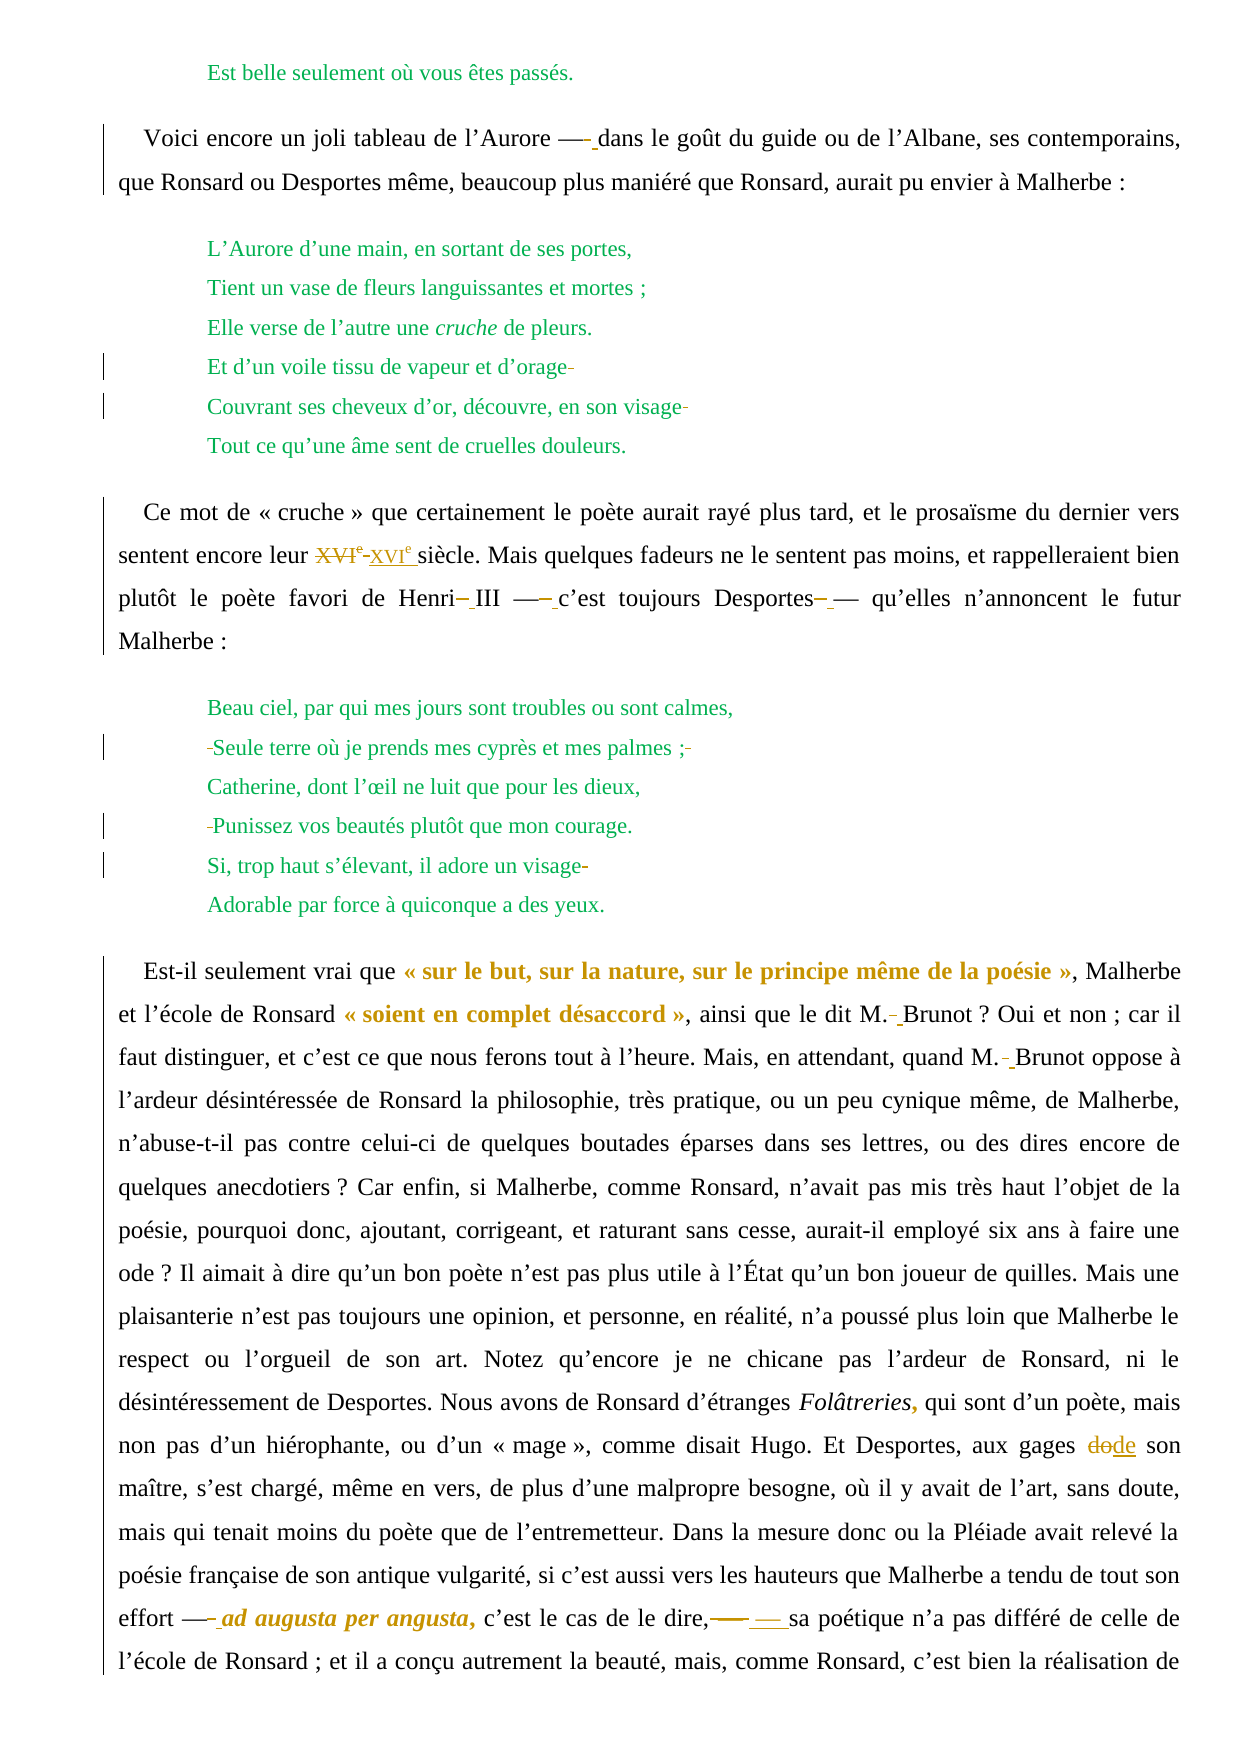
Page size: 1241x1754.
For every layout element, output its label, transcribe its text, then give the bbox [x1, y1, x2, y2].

text Tout ce qu’une âme sent de cruelles douleurs. [207, 432, 1181, 458]
text Voici encore un joli tableau de l’Aurore —dans le goût du guide ou de l’Albane, ses contemporains, que Ronsard ou Desportes même, beaucoup plus maniéré que Ronsard, aurait pu envier à Malherbe : [118, 123, 1181, 195]
text Est belle seulement où vous êtes passés. [207, 59, 1181, 85]
text L’Aurore d’une main, en sortant de ses portes, [207, 235, 1181, 261]
text Si, trop haut s’élevant, il adore un visage [207, 852, 1181, 878]
text Couvrant ses cheveux d’or, découvre, en son visage [207, 393, 1181, 419]
text Ce mot de « cruche » que certainement le poète aurait rayé plus tard, et le prosaïsme du dernier vers sentent encore leur siècle. Mais quelques fadeurs ne le sentent pas moins, et rappelleraient bien plutôt le poète favori de HenriIII —c’est toujours Desportes— qu’elles n’annoncent le futur Malherbe : [118, 497, 1181, 655]
text Punissez vos beautés plutôt que mon courage. [207, 813, 1181, 839]
text Elle verse de l’autre une cruche de pleurs. [207, 314, 1181, 340]
text Beau ciel, par qui mes jours sont troubles ou sont calmes, [207, 694, 1181, 721]
text Catherine, dont l’œil ne luit que pour les dieux, [207, 773, 1181, 799]
text Seule terre où je prends mes cyprès et mes palmes ; [207, 734, 1181, 760]
text Et d’un voile tissu de vapeur et d’orage [207, 353, 1181, 379]
text Tient un vase de fleurs languissantes et mortes ; [207, 274, 1181, 301]
text Adorable par force à quiconque a des yeux. [207, 892, 1181, 918]
